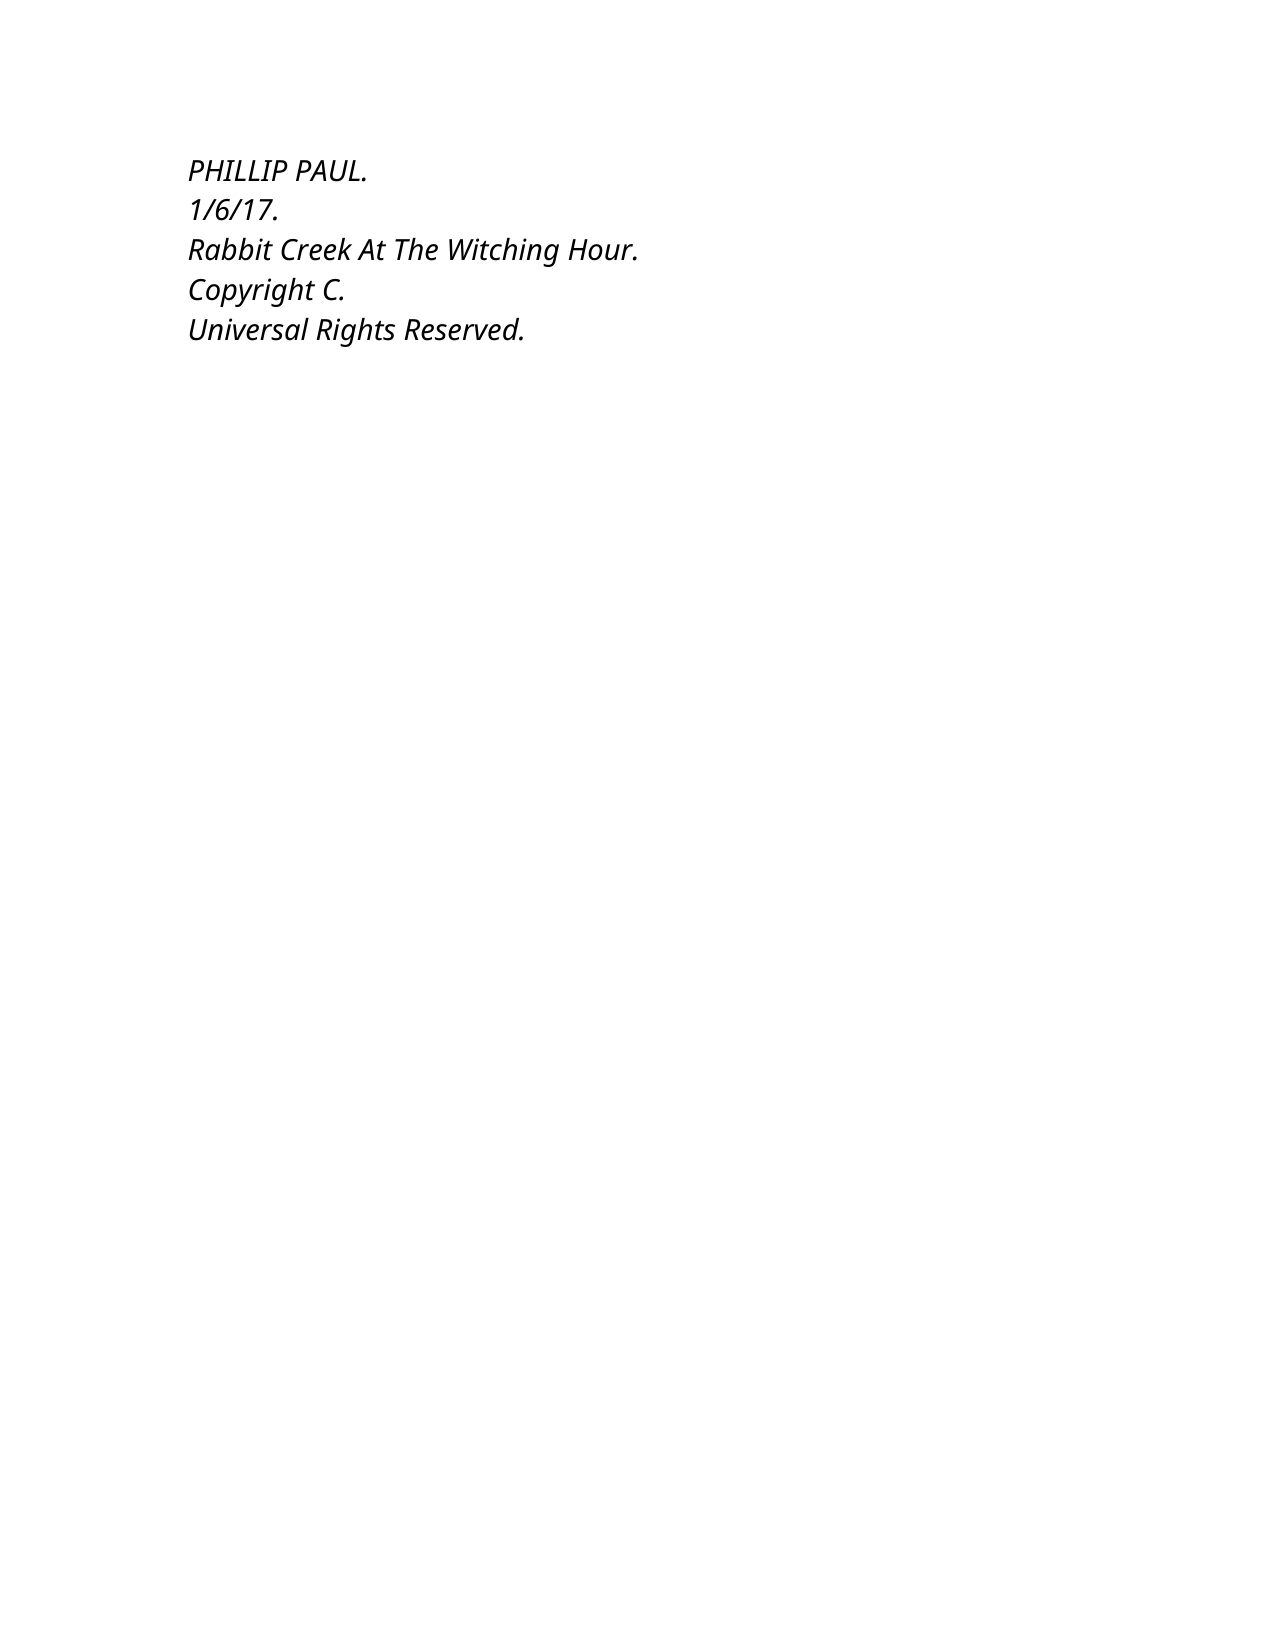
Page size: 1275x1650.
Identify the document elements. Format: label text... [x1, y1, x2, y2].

text PHILLIP PAUL. [187, 150, 1087, 190]
text Copyright C. [187, 269, 1087, 309]
text Universal Rights Reserved. [187, 309, 1087, 348]
text Rabbit Creek At The Witching Hour. [187, 229, 1087, 269]
text 1/6/17. [187, 190, 1087, 229]
